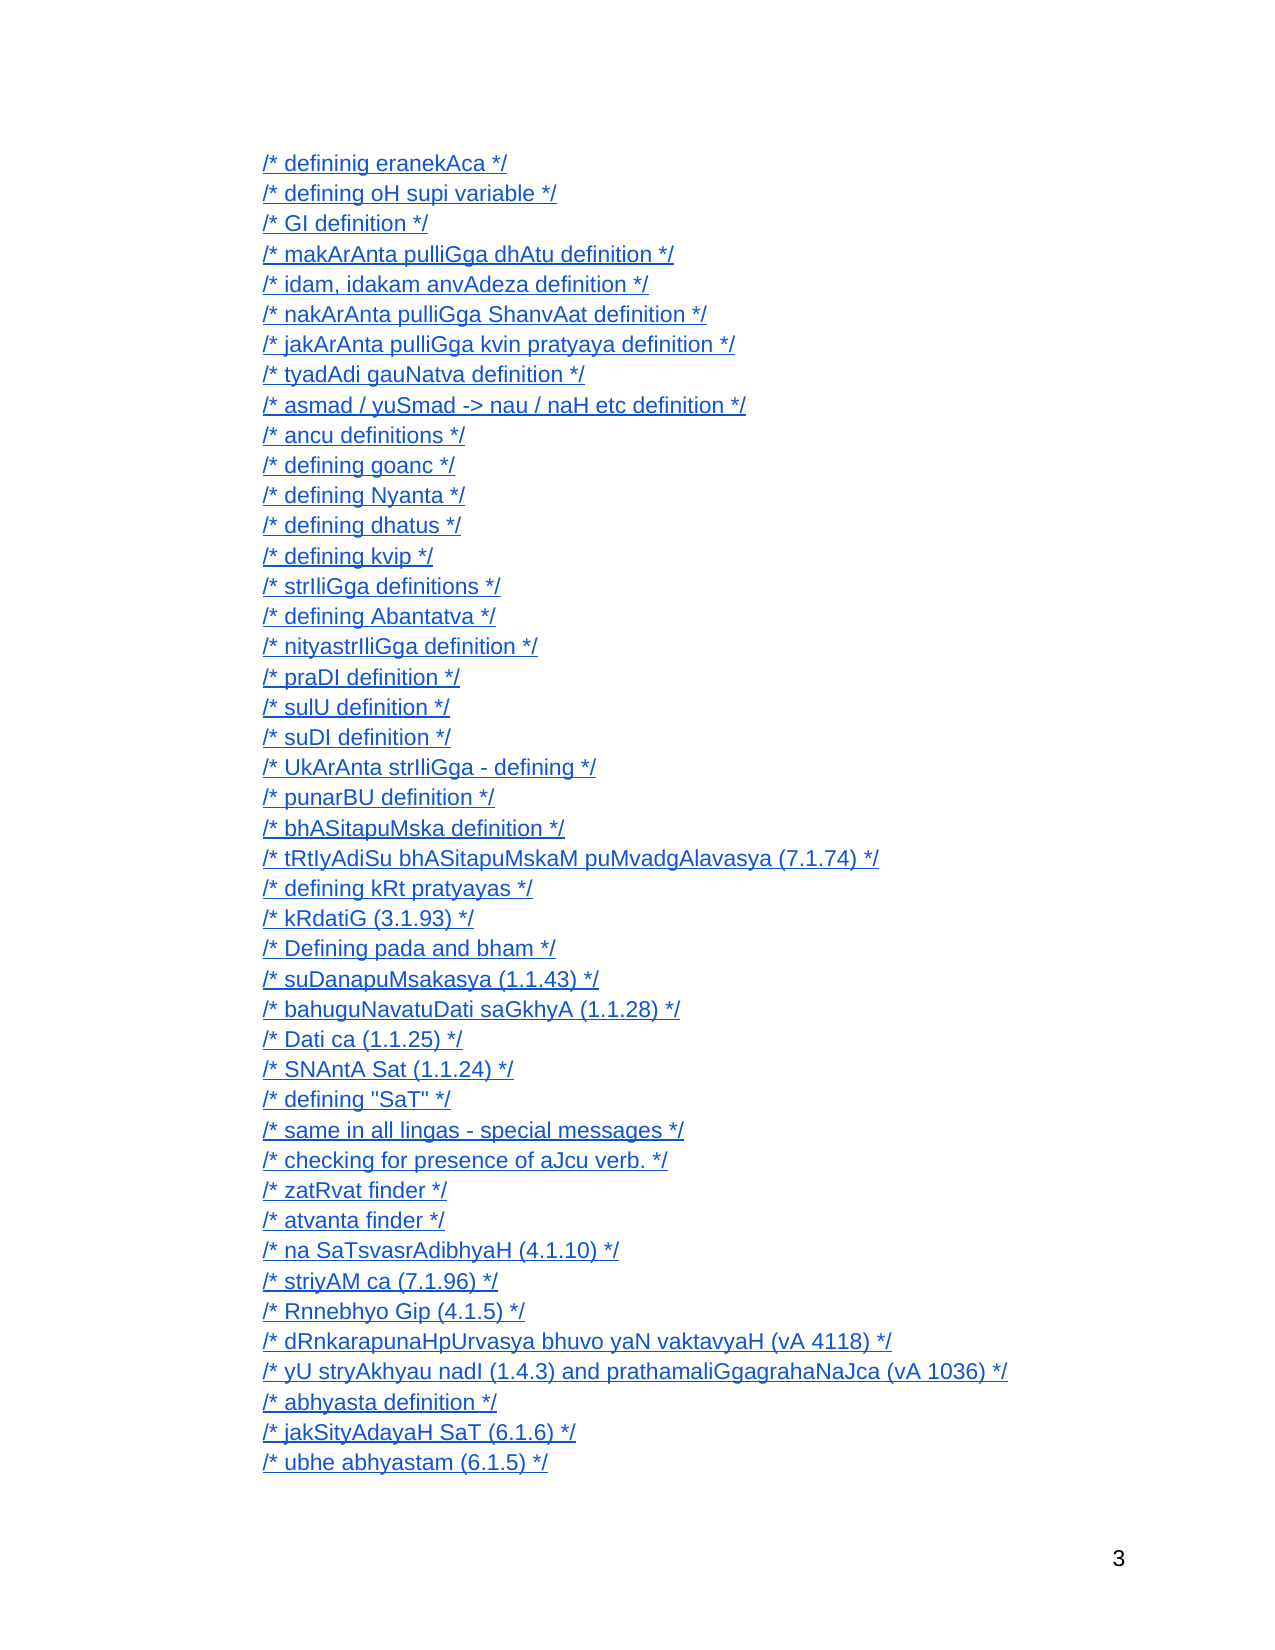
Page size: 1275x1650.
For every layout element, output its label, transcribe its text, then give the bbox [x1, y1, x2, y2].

text /* defininig eranekAca */ [262, 150, 1125, 176]
text /* idam, idakam anvAdeza definition */ [262, 271, 1125, 297]
text /* Dati ca (1.1.25) */ [262, 1026, 1125, 1052]
text /* defining oH supi variable */ [262, 180, 1125, 207]
text /* kRdatiG (3.1.93) */ [262, 905, 1125, 932]
text /* jakArAnta pulliGga kvin pratyaya definition */ [262, 331, 1125, 358]
text /* sulU definition */ [262, 694, 1125, 720]
text /* bahuguNavatuDati saGkhyA (1.1.28) */ [262, 996, 1125, 1022]
text /* checking for presence of aJcu verb. */ [262, 1147, 1125, 1173]
text /* suDI definition */ [262, 724, 1125, 750]
text /* defining dhatus */ [262, 512, 1125, 539]
text /* Defining pada and bham */ [262, 935, 1125, 962]
text /* defining kvip */ [262, 543, 1125, 569]
text /* praDI definition */ [262, 663, 1125, 690]
text /* tyadAdi gauNatva definition */ [262, 361, 1125, 388]
text /* defining kRt pratyayas */ [262, 875, 1125, 901]
text /* abhyasta definition */ [262, 1388, 1125, 1415]
text /* zatRvat finder */ [262, 1177, 1125, 1203]
text /* suDanapuMsakasya (1.1.43) */ [262, 966, 1125, 992]
text /* yU stryAkhyau nadI (1.4.3) and prathamaliGgagrahaNaJca (vA 1036) */ [262, 1358, 1125, 1385]
text /* same in all lingas - special messages */ [262, 1117, 1125, 1143]
text /* ubhe abhyastam (6.1.5) */ [262, 1449, 1125, 1475]
text /* na SaTsvasrAdibhyaH (4.1.10) */ [262, 1237, 1125, 1264]
text /* makArAnta pulliGga dhAtu definition */ [262, 241, 1125, 267]
text /* GI definition */ [262, 210, 1125, 237]
text /* UkArAnta strIliGga - defining */ [262, 754, 1125, 781]
text /* ancu definitions */ [262, 422, 1125, 448]
text /* nakArAnta pulliGga ShanvAat definition */ [262, 301, 1125, 327]
text /* bhASitapuMska definition */ [262, 814, 1125, 841]
text /* punarBU definition */ [262, 784, 1125, 811]
text /* atvanta finder */ [262, 1207, 1125, 1234]
text /* Rnnebhyo Gip (4.1.5) */ [262, 1298, 1125, 1324]
text /* SNAntA Sat (1.1.24) */ [262, 1056, 1125, 1083]
text /* defining "SaT" */ [262, 1086, 1125, 1113]
text /* defining Nyanta */ [262, 482, 1125, 509]
text /* defining goanc */ [262, 452, 1125, 478]
text /* jakSityAdayaH SaT (6.1.6) */ [262, 1419, 1125, 1445]
text /* striyAM ca (7.1.96) */ [262, 1268, 1125, 1294]
text /* asmad / yuSmad -> nau / naH etc definition */ [262, 392, 1125, 418]
text /* nityastrIliGga definition */ [262, 633, 1125, 660]
text /* tRtIyAdiSu bhASitapuMskaM puMvadgAlavasya (7.1.74) */ [262, 845, 1125, 871]
text /* dRnkarapunaHpUrvasya bhuvo yaN vaktavyaH (vA 4118) */ [262, 1328, 1125, 1354]
text /* defining Abantatva */ [262, 603, 1125, 629]
text /* strIliGga definitions */ [262, 573, 1125, 599]
